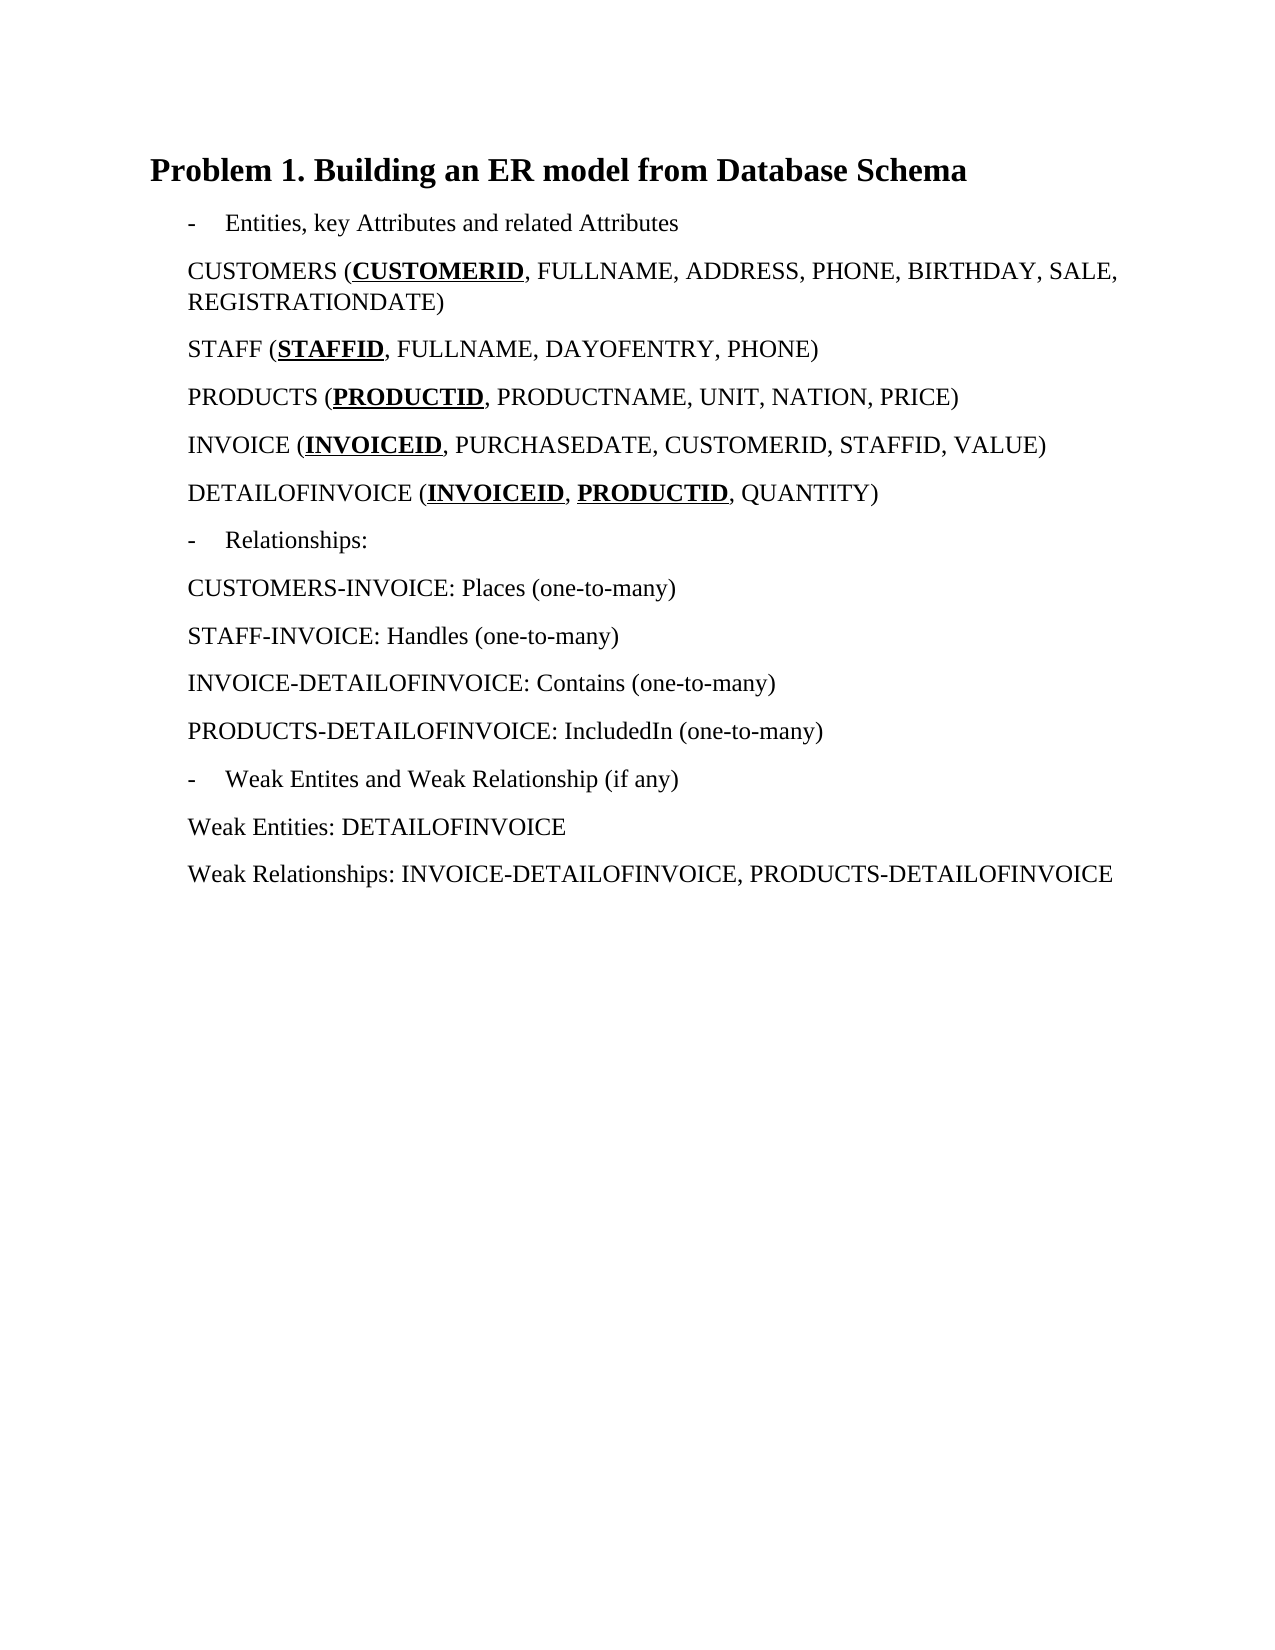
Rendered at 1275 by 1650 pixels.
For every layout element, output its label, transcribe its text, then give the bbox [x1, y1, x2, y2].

list Weak Entites and Weak Relationship (if any) [187, 764, 1125, 793]
list Relationships: [187, 525, 1125, 554]
text PRODUCTS-DETAILOFINVOICE: IncludedIn (one-to-many) [187, 716, 1125, 745]
text CUSTOMERS-INVOICE: Places (one-to-many) [187, 573, 1125, 602]
text STAFF (STAFFID, FULLNAME, DAYOFENTRY, PHONE) [187, 334, 1125, 363]
text Weak Relationships: INVOICE-DETAILOFINVOICE, PRODUCTS-DETAILOFINVOICE [187, 859, 1125, 888]
text Weak Entities: DETAILOFINVOICE [187, 812, 1125, 840]
text CUSTOMERS (CUSTOMERID, FULLNAME, ADDRESS, PHONE, BIRTHDAY, SALE, REGISTRATIONDATE) [187, 256, 1125, 316]
list Entities, key Attributes and related Attributes [187, 208, 1125, 237]
text DETAILOFINVOICE (INVOICEID, PRODUCTID, QUANTITY) [187, 478, 1125, 506]
text PRODUCTS (PRODUCTID, PRODUCTNAME, UNIT, NATION, PRICE) [187, 382, 1125, 411]
text INVOICE-DETAILOFINVOICE: Contains (one-to-many) [187, 668, 1125, 697]
text STAFF-INVOICE: Handles (one-to-many) [187, 621, 1125, 649]
text Problem 1. Building an ER model from Database Schema [150, 150, 1125, 188]
text INVOICE (INVOICEID, PURCHASEDATE, CUSTOMERID, STAFFID, VALUE) [187, 430, 1125, 459]
